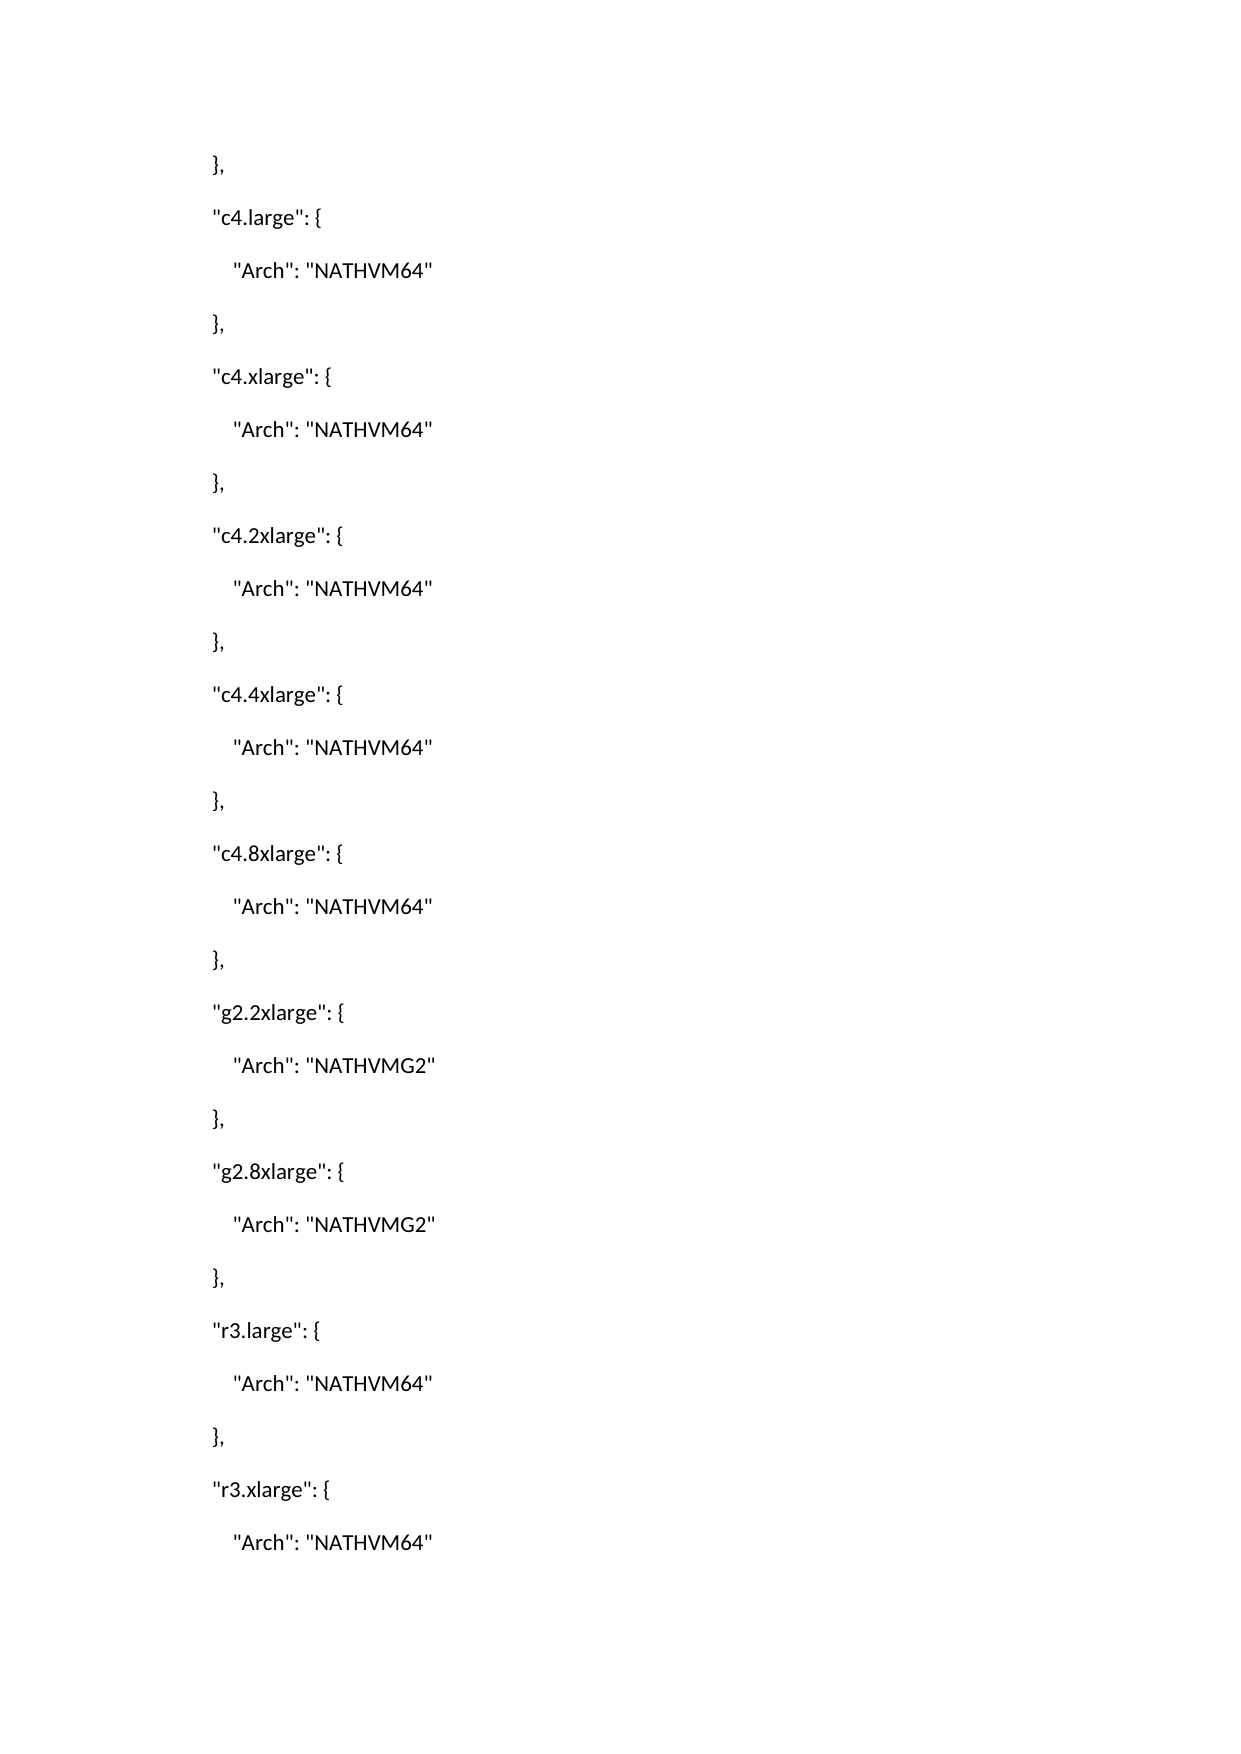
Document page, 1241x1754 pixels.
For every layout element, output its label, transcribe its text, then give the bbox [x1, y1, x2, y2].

text "c4.large": { [150, 203, 1090, 231]
text }, [150, 786, 1090, 814]
text "r3.large": { [150, 1316, 1090, 1344]
text "Arch": "NATHVM64" [150, 415, 1090, 443]
text }, [150, 309, 1090, 337]
text }, [150, 468, 1090, 496]
text "c4.4xlarge": { [150, 680, 1090, 708]
text }, [150, 1104, 1090, 1132]
text "Arch": "NATHVM64" [150, 1369, 1090, 1397]
text "g2.8xlarge": { [150, 1157, 1090, 1185]
text "r3.xlarge": { [150, 1476, 1090, 1503]
text "g2.2xlarge": { [150, 998, 1090, 1026]
text "Arch": "NATHVMG2" [150, 1051, 1090, 1079]
text }, [150, 627, 1090, 655]
text }, [150, 1422, 1090, 1451]
text "c4.2xlarge": { [150, 521, 1090, 549]
text "Arch": "NATHVM64" [150, 574, 1090, 602]
text "Arch": "NATHVM64" [150, 892, 1090, 920]
text "Arch": "NATHVM64" [150, 256, 1090, 284]
text }, [150, 945, 1090, 973]
text }, [150, 1263, 1090, 1291]
text "c4.xlarge": { [150, 362, 1090, 390]
text "Arch": "NATHVM64" [150, 1528, 1090, 1557]
text "Arch": "NATHVMG2" [150, 1210, 1090, 1238]
text }, [150, 150, 1090, 178]
text "c4.8xlarge": { [150, 839, 1090, 867]
text "Arch": "NATHVM64" [150, 733, 1090, 761]
